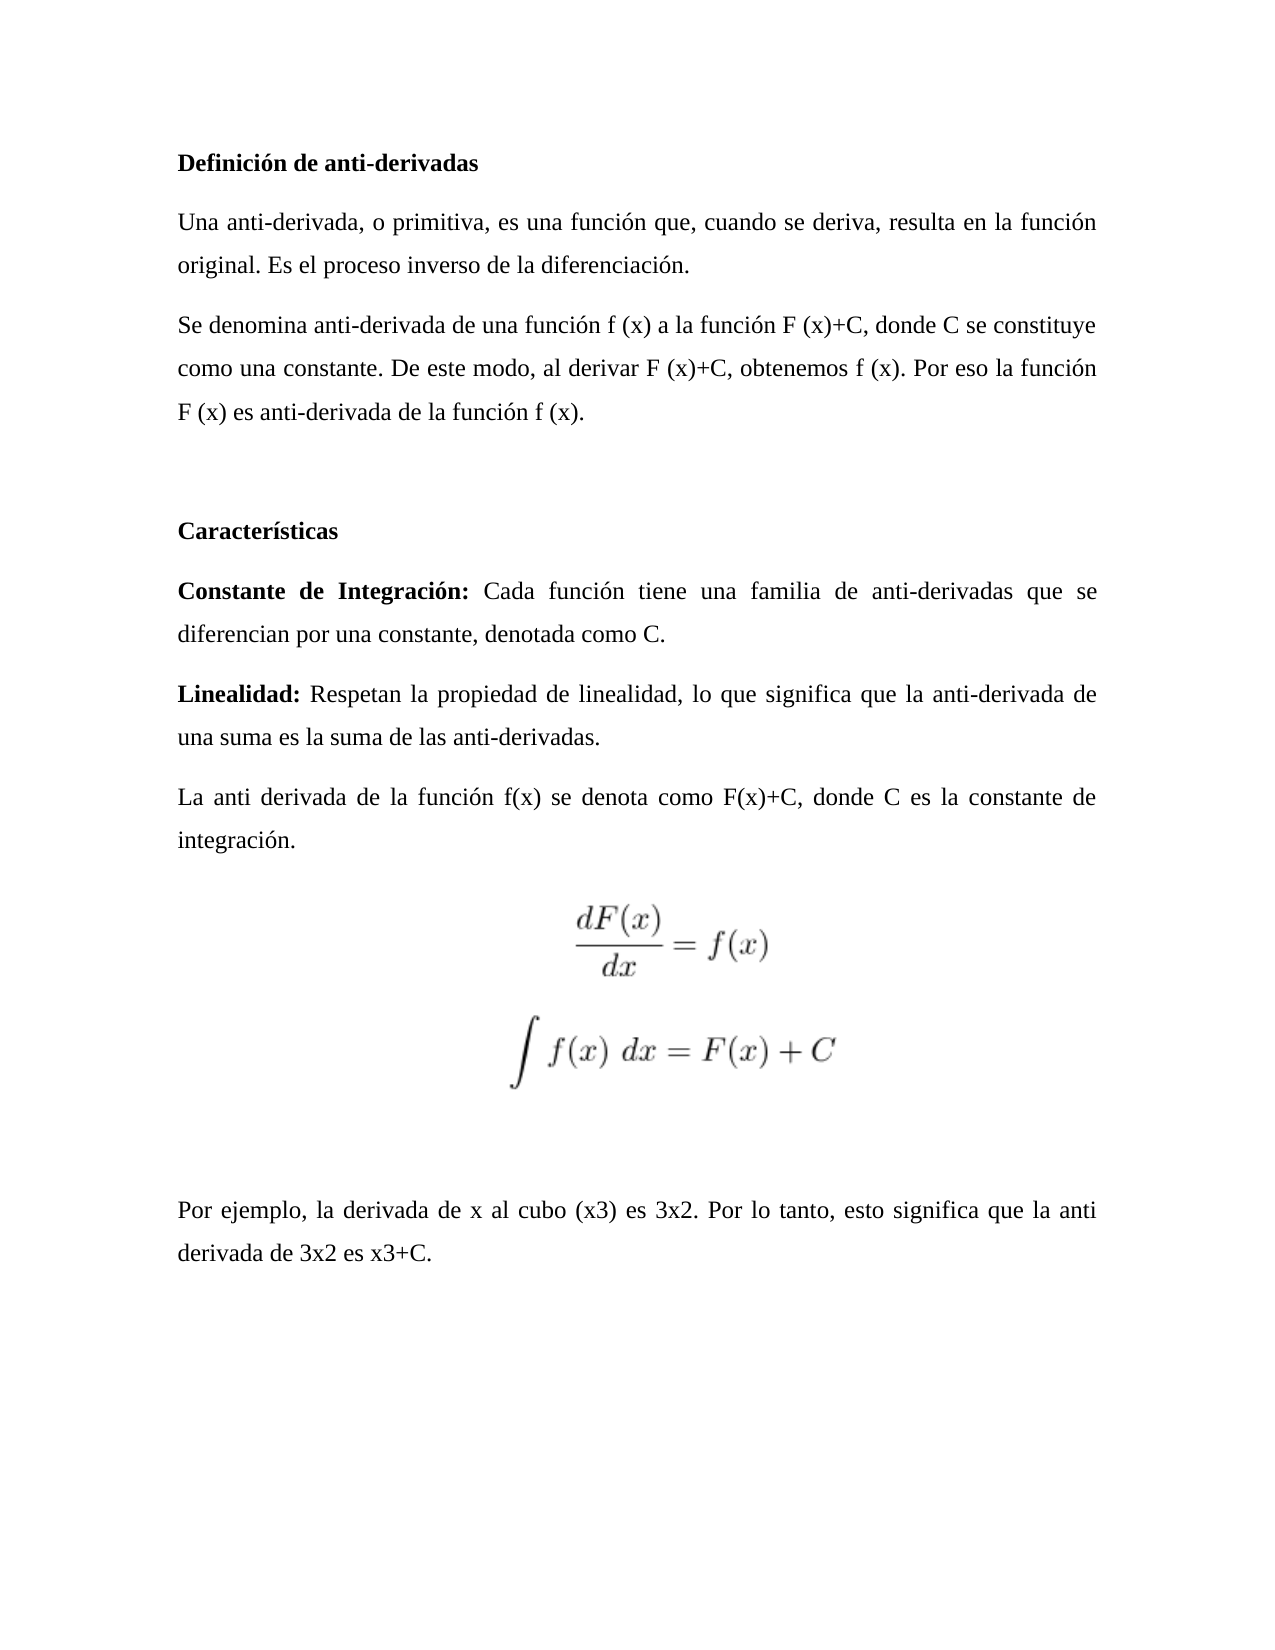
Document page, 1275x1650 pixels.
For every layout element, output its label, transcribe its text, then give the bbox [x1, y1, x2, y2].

text Características [177, 516, 1098, 545]
text Definición de anti-derivadas [177, 148, 1098, 176]
picture [482, 884, 843, 1105]
text Por ejemplo, la derivada de x al cubo (x3) es 3x2. Por lo tanto, esto significa que la anti derivada de 3x2 es x3+C. [177, 1195, 1098, 1267]
text Se denomina anti-derivada de una función f (x) a la función F (x)+C, donde C se constituye como una constante. De este modo, al derivar F (x)+C, obtenemos f (x). Por eso la función F (x) es anti-derivada de la función f (x). [177, 310, 1098, 425]
text La anti derivada de la función f(x) se denota como F(x)+C, donde C es la constante de integración. [177, 782, 1098, 854]
text Una anti-derivada, o primitiva, es una función que, cuando se deriva, resulta en la función original. Es el proceso inverso de la diferenciación. [177, 207, 1098, 279]
text Linealidad: Respetan la propiedad de linealidad, lo que significa que la anti-derivada de una suma es la suma de las anti-derivadas. [177, 679, 1098, 751]
text Constante de Integración: Cada función tiene una familia de anti-derivadas que se diferencian por una constante, denotada como C. [177, 576, 1098, 648]
